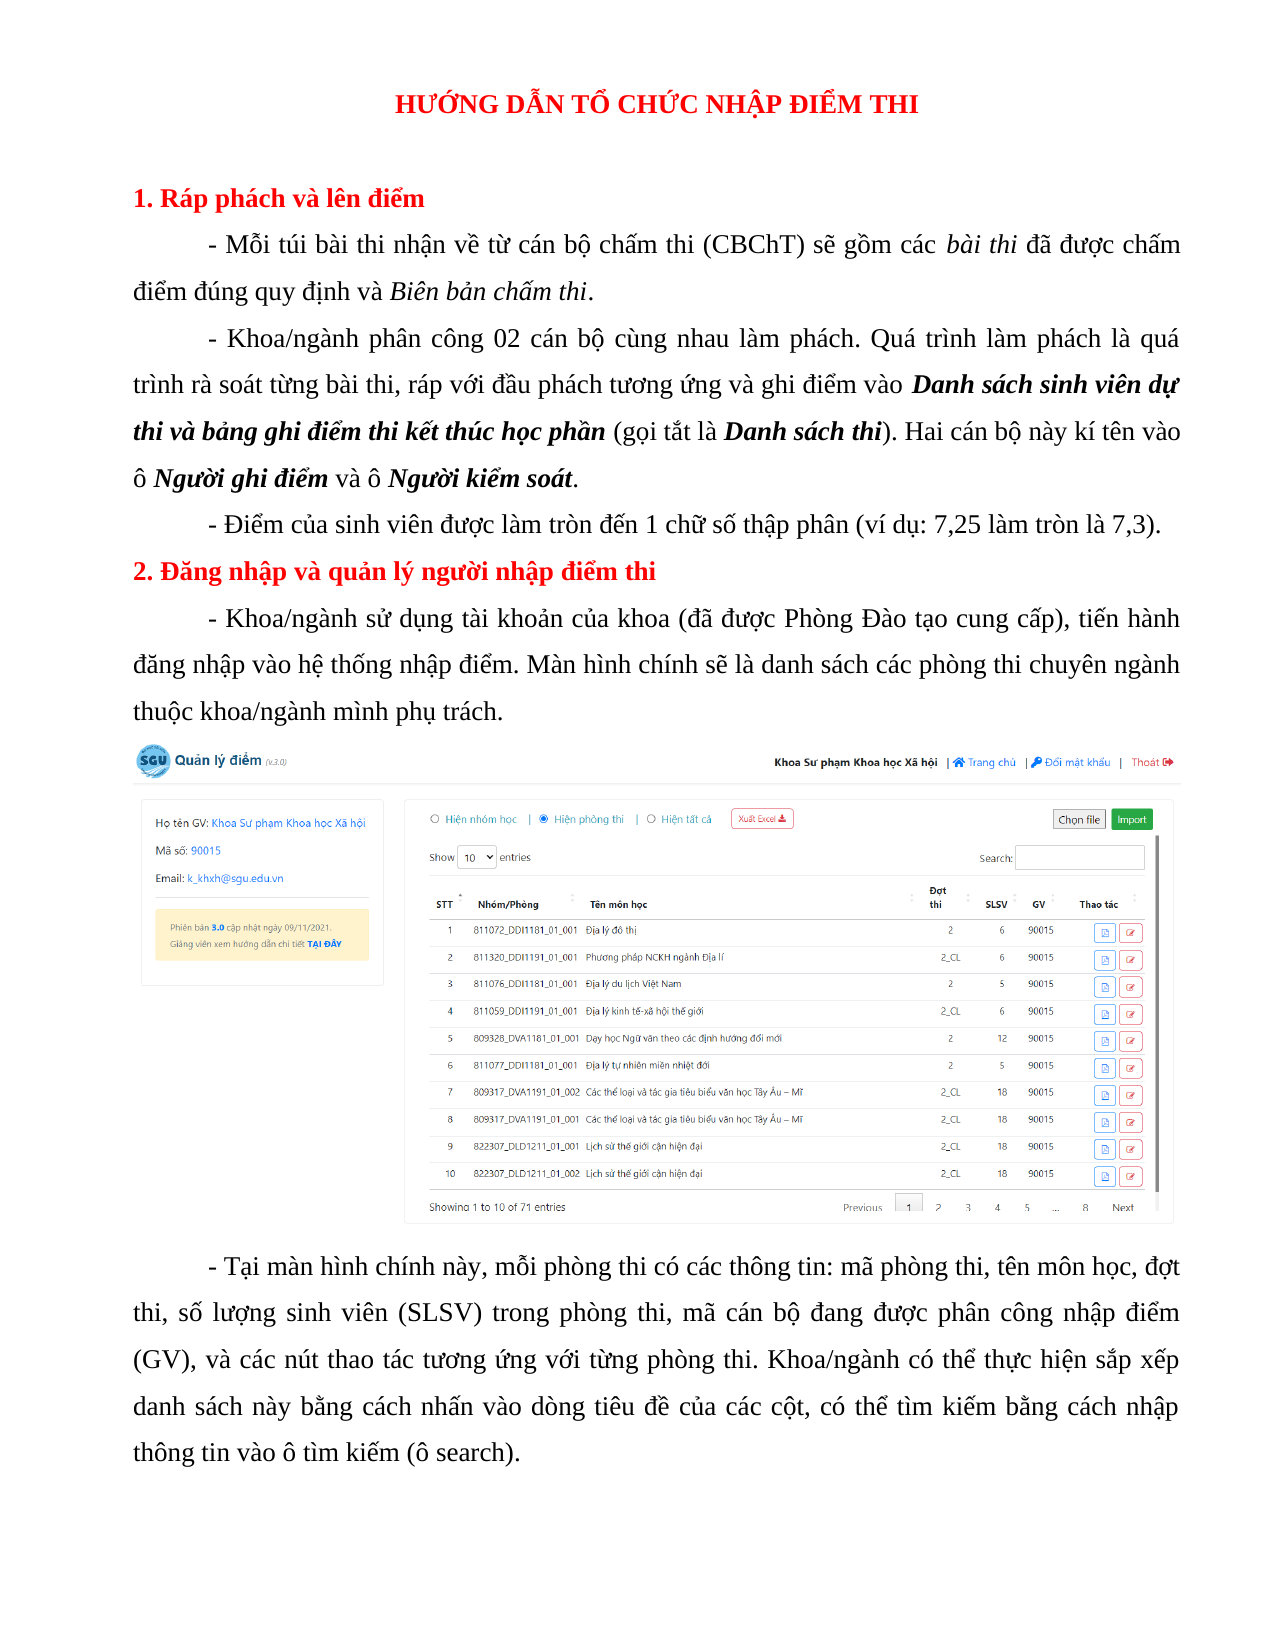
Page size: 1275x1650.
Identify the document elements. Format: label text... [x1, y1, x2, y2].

text HƯỚNG DẪN TỔ CHỨC NHẬP ĐIỂM THI [133, 89, 1181, 120]
text 1. Ráp phách và lên điểm [133, 182, 1181, 213]
text - Điểm của sinh viên được làm tròn đến 1 chữ số thập phân (ví dụ: 7,25 làm tròn là 7,3). [133, 509, 1181, 540]
text - Khoa/ngành sử dụng tài khoản của khoa (đã được Phòng Đào tạo cung cấp), tiến hành đăng nhập vào hệ thống nhập điểm. Màn hình chính sẽ là danh sách các phòng thi chuyên ngành thuộc khoa/ngành mình phụ trách. [133, 602, 1181, 726]
text - Khoa/ngành phân công 02 cán bộ cùng nhau làm phách. Quá trình làm phách là quá trình rà soát từng bài thi, ráp với đầu phách tương ứng và ghi điểm vào Danh sách sinh viên dự thi và bảng ghi điểm thi kết thúc học phần (gọi tắt là Danh sách thi). Hai cán bộ này kí tên vào ô Người ghi điểm và ô Người kiểm soát. [133, 322, 1181, 493]
text 2. Đăng nhập và quản lý người nhập điểm thi [133, 555, 1181, 586]
picture [132, 742, 1182, 1236]
text - Mỗi túi bài thi nhận về từ cán bộ chấm thi (CBChT) sẽ gồm các bài thi đã được chấm điểm đúng quy định và Biên bản chấm thi. [133, 229, 1181, 306]
text - Tại màn hình chính này, mỗi phòng thi có các thông tin: mã phòng thi, tên môn học, đợt thi, số lượng sinh viên (SLSV) trong phòng thi, mã cán bộ đang được phân công nhập điểm (GV), và các nút thao tác tương ứng với từng phòng thi. Khoa/ngành có thể thực hiện sắp xếp danh sách này bằng cách nhấn vào dòng tiêu đề của các cột, có thể tìm kiếm bằng cách nhập thông tin vào ô tìm kiếm (ô search). [133, 1250, 1181, 1468]
